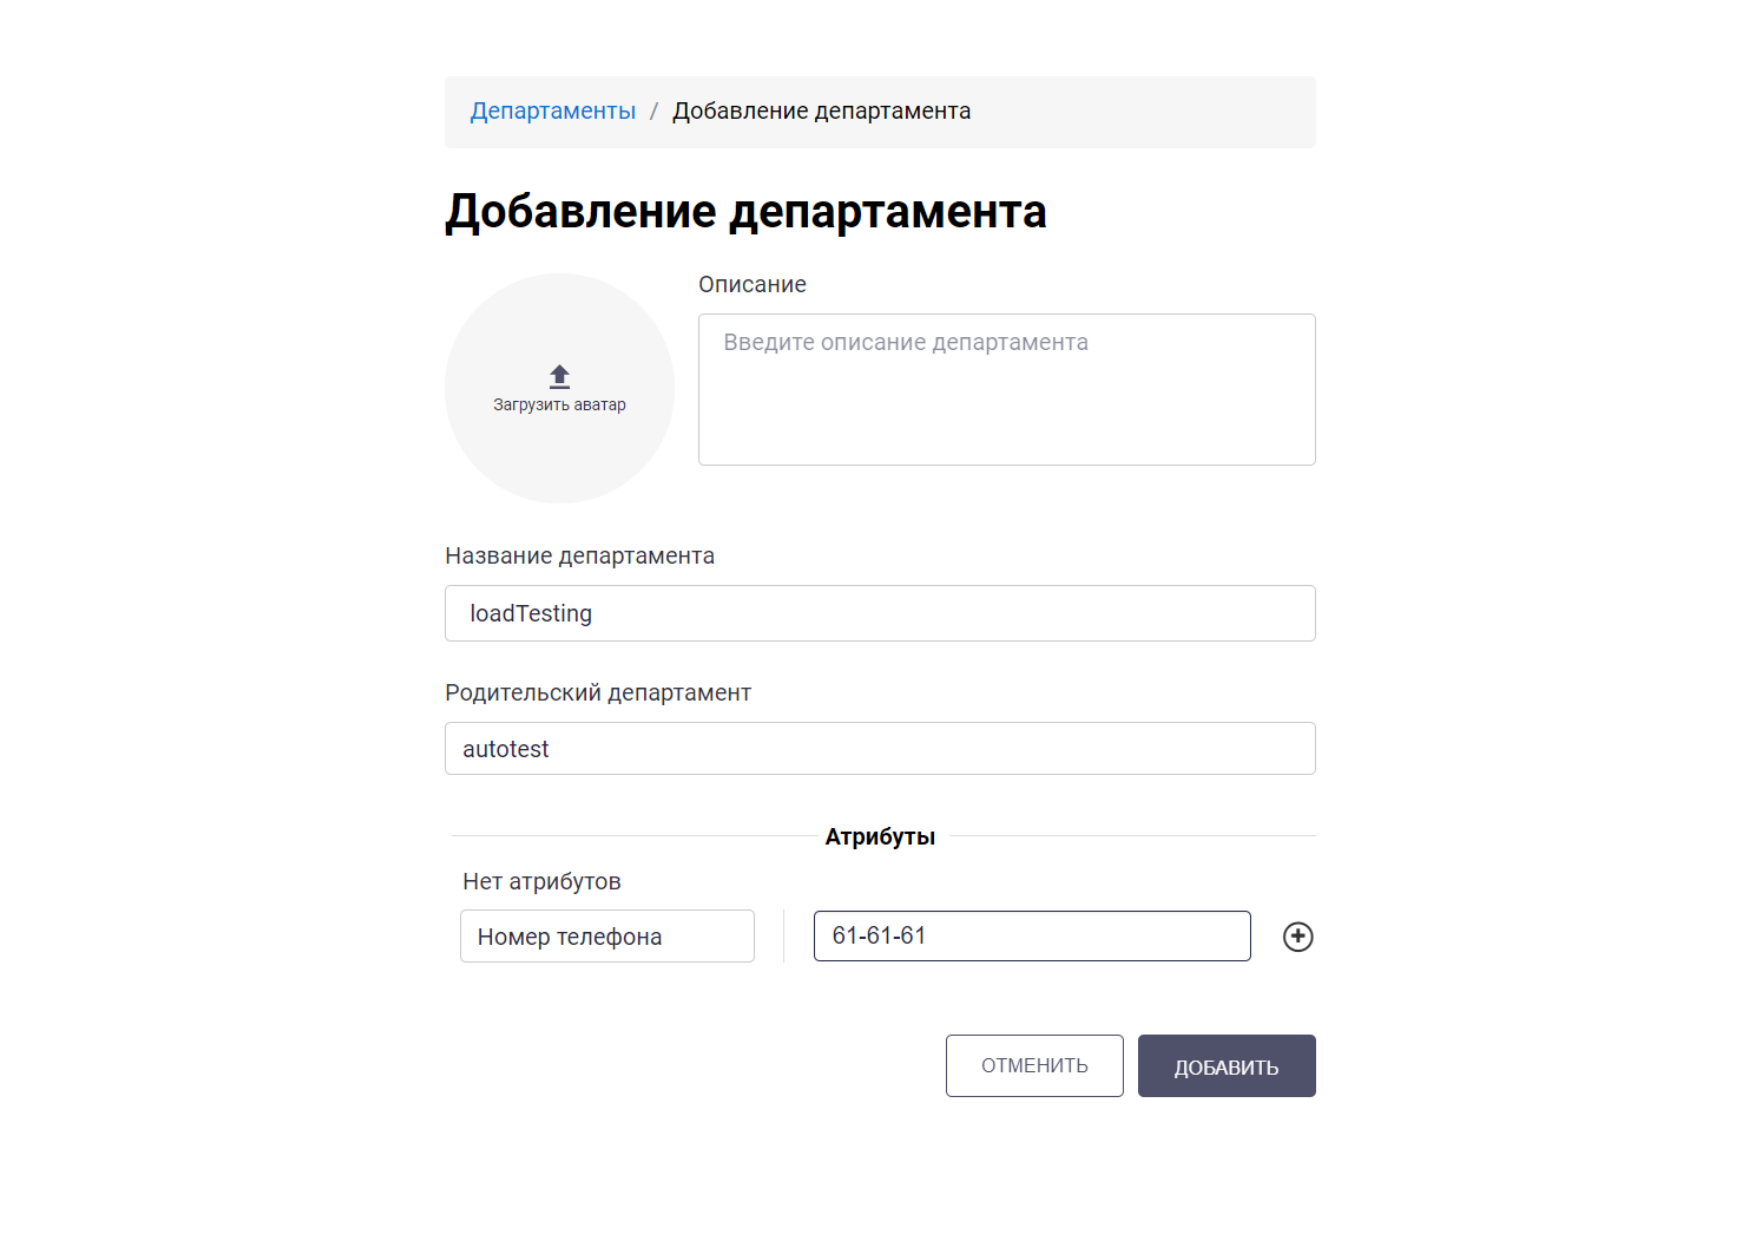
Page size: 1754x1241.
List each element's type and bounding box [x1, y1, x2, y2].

picture [426, 75, 1328, 1109]
